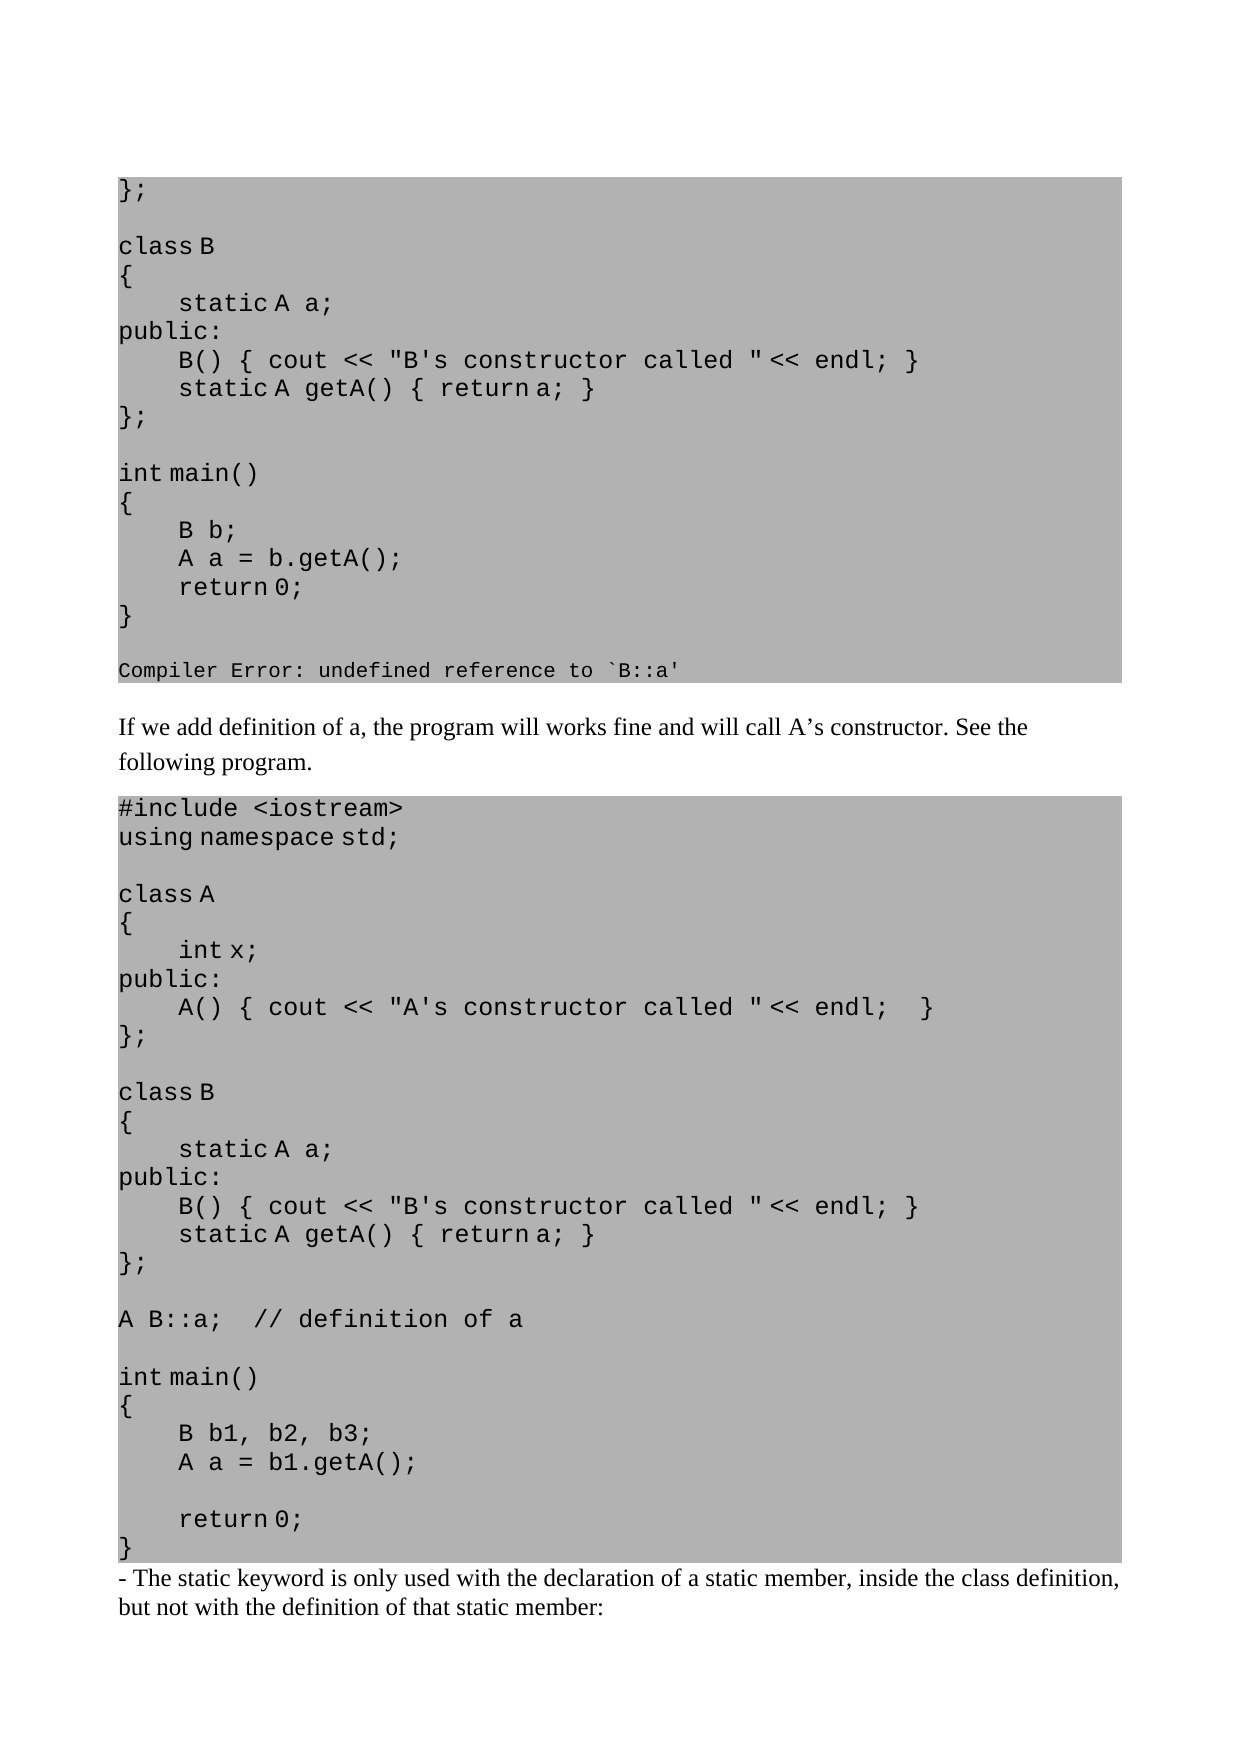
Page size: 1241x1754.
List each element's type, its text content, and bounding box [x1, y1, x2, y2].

text static A a; [118, 291, 1122, 319]
text A B::a; // definition of a [118, 1307, 1122, 1335]
text }; [118, 1023, 1122, 1051]
text int main() [118, 461, 1122, 489]
text B b1, b2, b3; [118, 1421, 1122, 1449]
text B b; [118, 518, 1122, 546]
text static A a; [118, 1137, 1122, 1165]
text }; [118, 1250, 1122, 1278]
text If we add definition of a, the program will works fine and will call A’s constructor. See the following program. [118, 712, 1122, 775]
text static A getA() { return a; } [118, 376, 1122, 404]
text Compiler Error: undefined reference to `B::a' [118, 660, 1122, 683]
text A a = b.getA(); [118, 546, 1122, 574]
text { [118, 489, 1122, 518]
text B() { cout << "B's constructor called " << endl; } [118, 347, 1122, 376]
text int x; [118, 938, 1122, 966]
text return 0; [118, 574, 1122, 603]
text class B [118, 1080, 1122, 1108]
text } [118, 603, 1122, 631]
text { [118, 1108, 1122, 1137]
text B() { cout << "B's constructor called " << endl; } [118, 1193, 1122, 1222]
text A() { cout << "A's constructor called " << endl; } [118, 994, 1122, 1023]
text - The static keyword is only used with the declaration of a static member, inside the class definition, but not with the definition of that static member: [118, 1563, 1122, 1620]
text A a = b1.getA(); [118, 1449, 1122, 1477]
text class A [118, 881, 1122, 909]
text { [118, 262, 1122, 291]
text { [118, 909, 1122, 938]
text #include <iostream> [118, 796, 1122, 824]
text static A getA() { return a; } [118, 1222, 1122, 1250]
text class B [118, 234, 1122, 262]
text }; [118, 404, 1122, 432]
text return 0; [118, 1506, 1122, 1534]
text } [118, 1534, 1122, 1563]
text using namespace std; [118, 824, 1122, 852]
text public: [118, 319, 1122, 347]
text }; [118, 177, 1122, 205]
text public: [118, 966, 1122, 994]
text int main() [118, 1364, 1122, 1392]
text { [118, 1392, 1122, 1421]
text public: [118, 1165, 1122, 1193]
